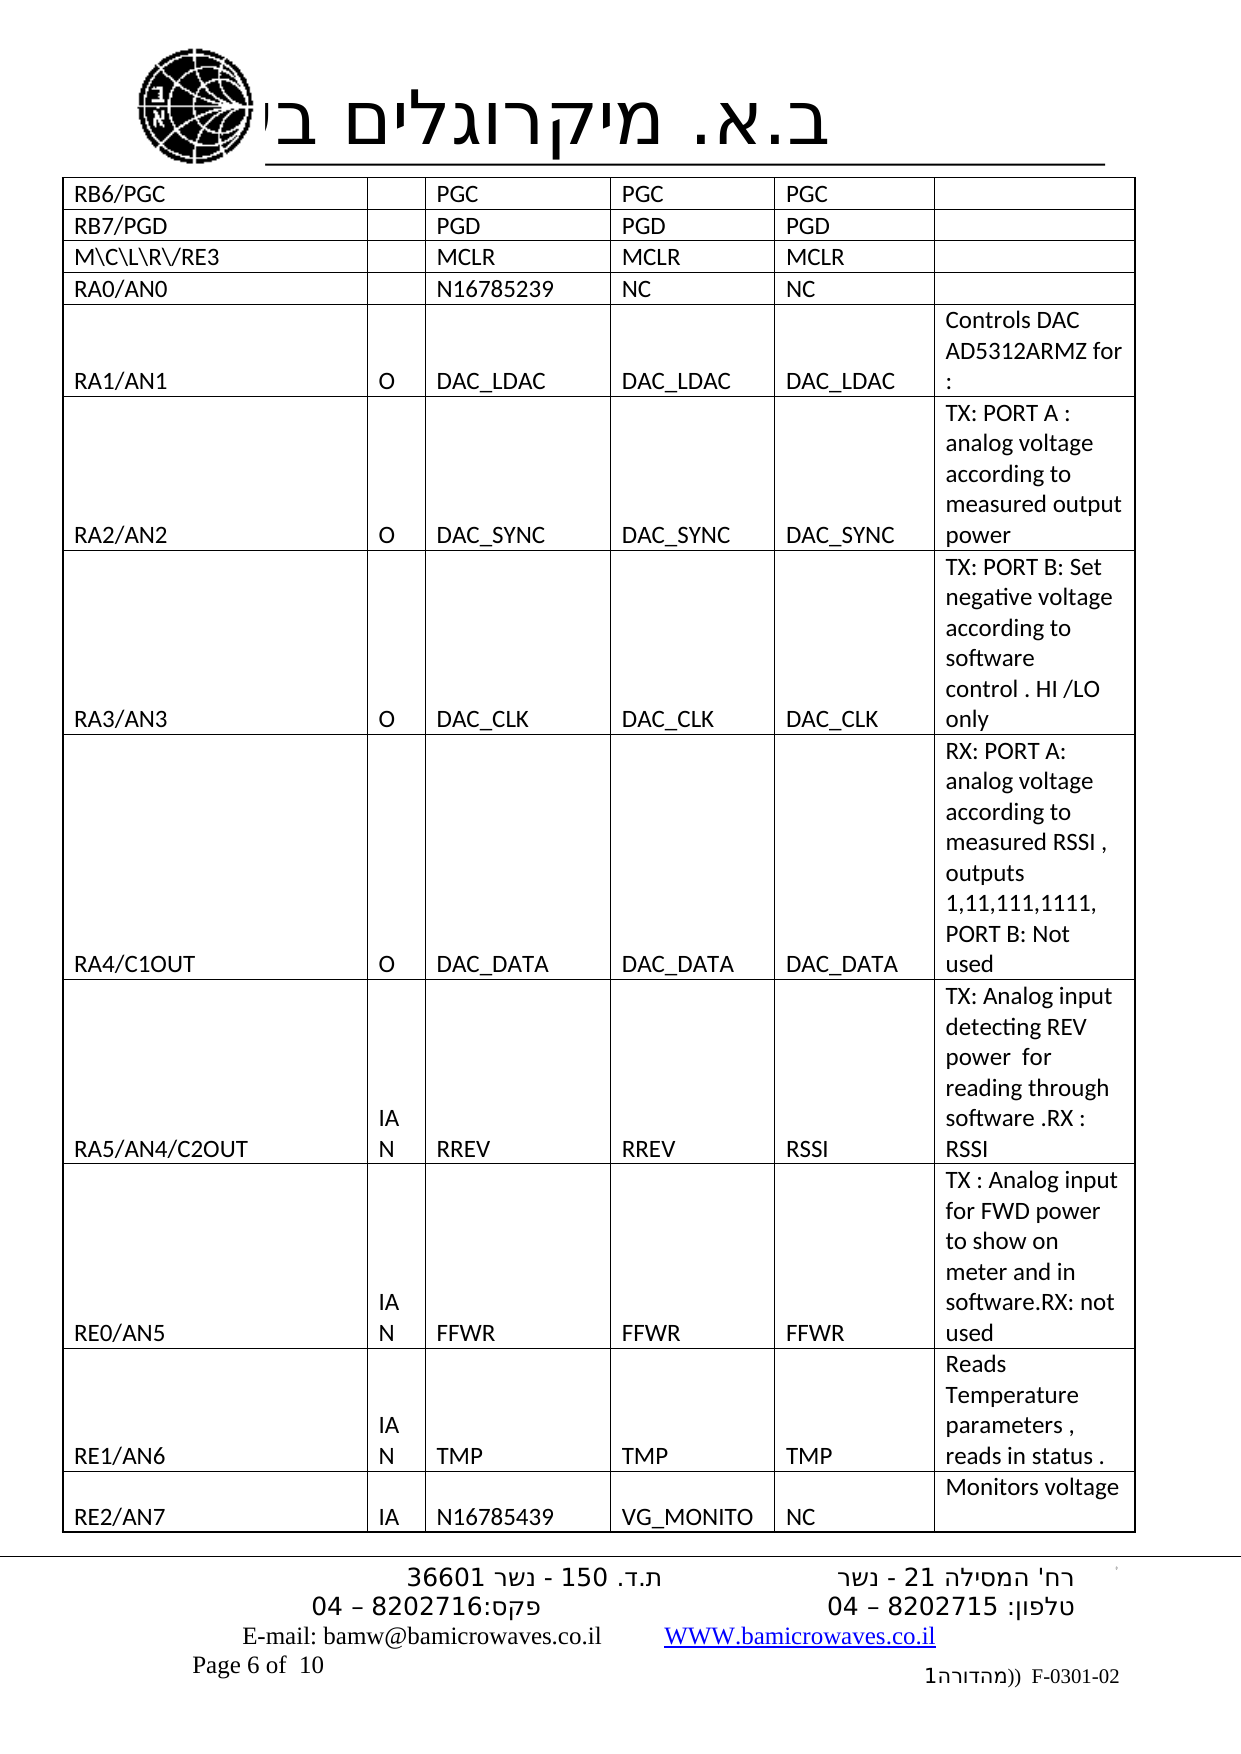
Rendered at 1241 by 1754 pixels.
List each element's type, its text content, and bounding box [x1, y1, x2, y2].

table_cell DAC_DATA [775, 735, 934, 979]
table_cell DAC_SYNC [611, 397, 774, 550]
table_cell [368, 178, 425, 209]
table_cell RB7/PGD [64, 210, 367, 240]
table_cell DAC_SYNC [426, 397, 610, 550]
table_cell N16785439 [426, 1472, 610, 1531]
table_cell RA0/AN0 [64, 273, 367, 303]
table_cell O [368, 735, 425, 979]
table_cell TMP [611, 1349, 774, 1471]
table_cell [935, 178, 1134, 209]
table_cell MCLR [426, 241, 610, 272]
table_cell M\C\L\R\/RE3 [64, 241, 367, 272]
table_cell FFWR [426, 1164, 610, 1347]
table_cell RE1/AN6 [64, 1349, 367, 1471]
table_cell RE0/AN5 [64, 1164, 367, 1347]
table_cell O [368, 397, 425, 550]
table_cell PGD [426, 210, 610, 240]
table_cell [935, 241, 1134, 272]
table_cell DAC_CLK [426, 551, 610, 734]
table_cell [368, 210, 425, 240]
table_cell PGC [775, 178, 934, 209]
table_cell TX: PORT B: Set negative voltage according to software control . HI /LO only [935, 551, 1134, 734]
table_cell RREV [611, 980, 774, 1163]
table_cell NC [775, 1472, 934, 1531]
table_cell N16785239 [426, 273, 610, 303]
table_cell DAC_LDAC [426, 305, 610, 396]
table_cell MCLR [775, 241, 934, 272]
table_cell IAN [368, 1472, 425, 1531]
table_cell O [368, 305, 425, 396]
table_cell PGC [611, 178, 774, 209]
table_cell Reads Temperature parameters , reads in status . [935, 1349, 1134, 1471]
table_cell NC [775, 273, 934, 303]
table_cell [935, 273, 1134, 303]
table_cell DAC_LDAC [611, 305, 774, 396]
table_cell RA2/AN2 [64, 397, 367, 550]
table_cell IAN [368, 980, 425, 1163]
table_cell VG_MONITOR [611, 1472, 774, 1531]
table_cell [935, 1472, 1134, 1531]
table_cell DAC_CLK [611, 551, 774, 734]
table_cell DAC_SYNC [775, 397, 934, 550]
table_cell [935, 210, 1134, 240]
table_cell [368, 273, 425, 303]
table_cell RB6/PGC [64, 178, 367, 209]
table_cell PGC [426, 178, 610, 209]
table_cell RE2/AN7 [64, 1472, 367, 1531]
table_cell IAN [368, 1164, 425, 1347]
table_cell Controls DAC AD5312ARMZ for : [935, 305, 1134, 396]
table_cell [368, 241, 425, 272]
table_cell RSSI [775, 980, 934, 1163]
table_cell O [368, 551, 425, 734]
table_cell RA4/C1OUT [64, 735, 367, 979]
table_cell TX: PORT A : analog voltage according to measured output power [935, 397, 1134, 550]
table_cell PGD [611, 210, 774, 240]
table_cell TX: Analog input detecting REV power for reading through software .RX : RSSI [935, 980, 1134, 1163]
table_cell RA1/AN1 [64, 305, 367, 396]
table_cell RX: PORT A: analog voltage according to measured RSSI , outputs 1,11,111,1111, PORT B: Not used [935, 735, 1134, 979]
table_cell DAC_DATA [611, 735, 774, 979]
table_cell RA5/AN4/C2OUT [64, 980, 367, 1163]
table_cell RREV [426, 980, 610, 1163]
table_cell DAC_DATA [426, 735, 610, 979]
table_cell IAN [368, 1349, 425, 1471]
table_cell RA3/AN3 [64, 551, 367, 734]
table_cell DAC_LDAC [775, 305, 934, 396]
table_cell FFWR [775, 1164, 934, 1347]
table_cell PGD [775, 210, 934, 240]
table_cell MCLR [611, 241, 774, 272]
table_cell DAC_CLK [775, 551, 934, 734]
table_cell FFWR [611, 1164, 774, 1347]
table_cell TMP [426, 1349, 610, 1471]
table_cell NC [611, 273, 774, 303]
table_cell TX : Analog input for FWD power to show on meter and in software.RX: not used [935, 1164, 1134, 1347]
table_cell TMP [775, 1349, 934, 1471]
